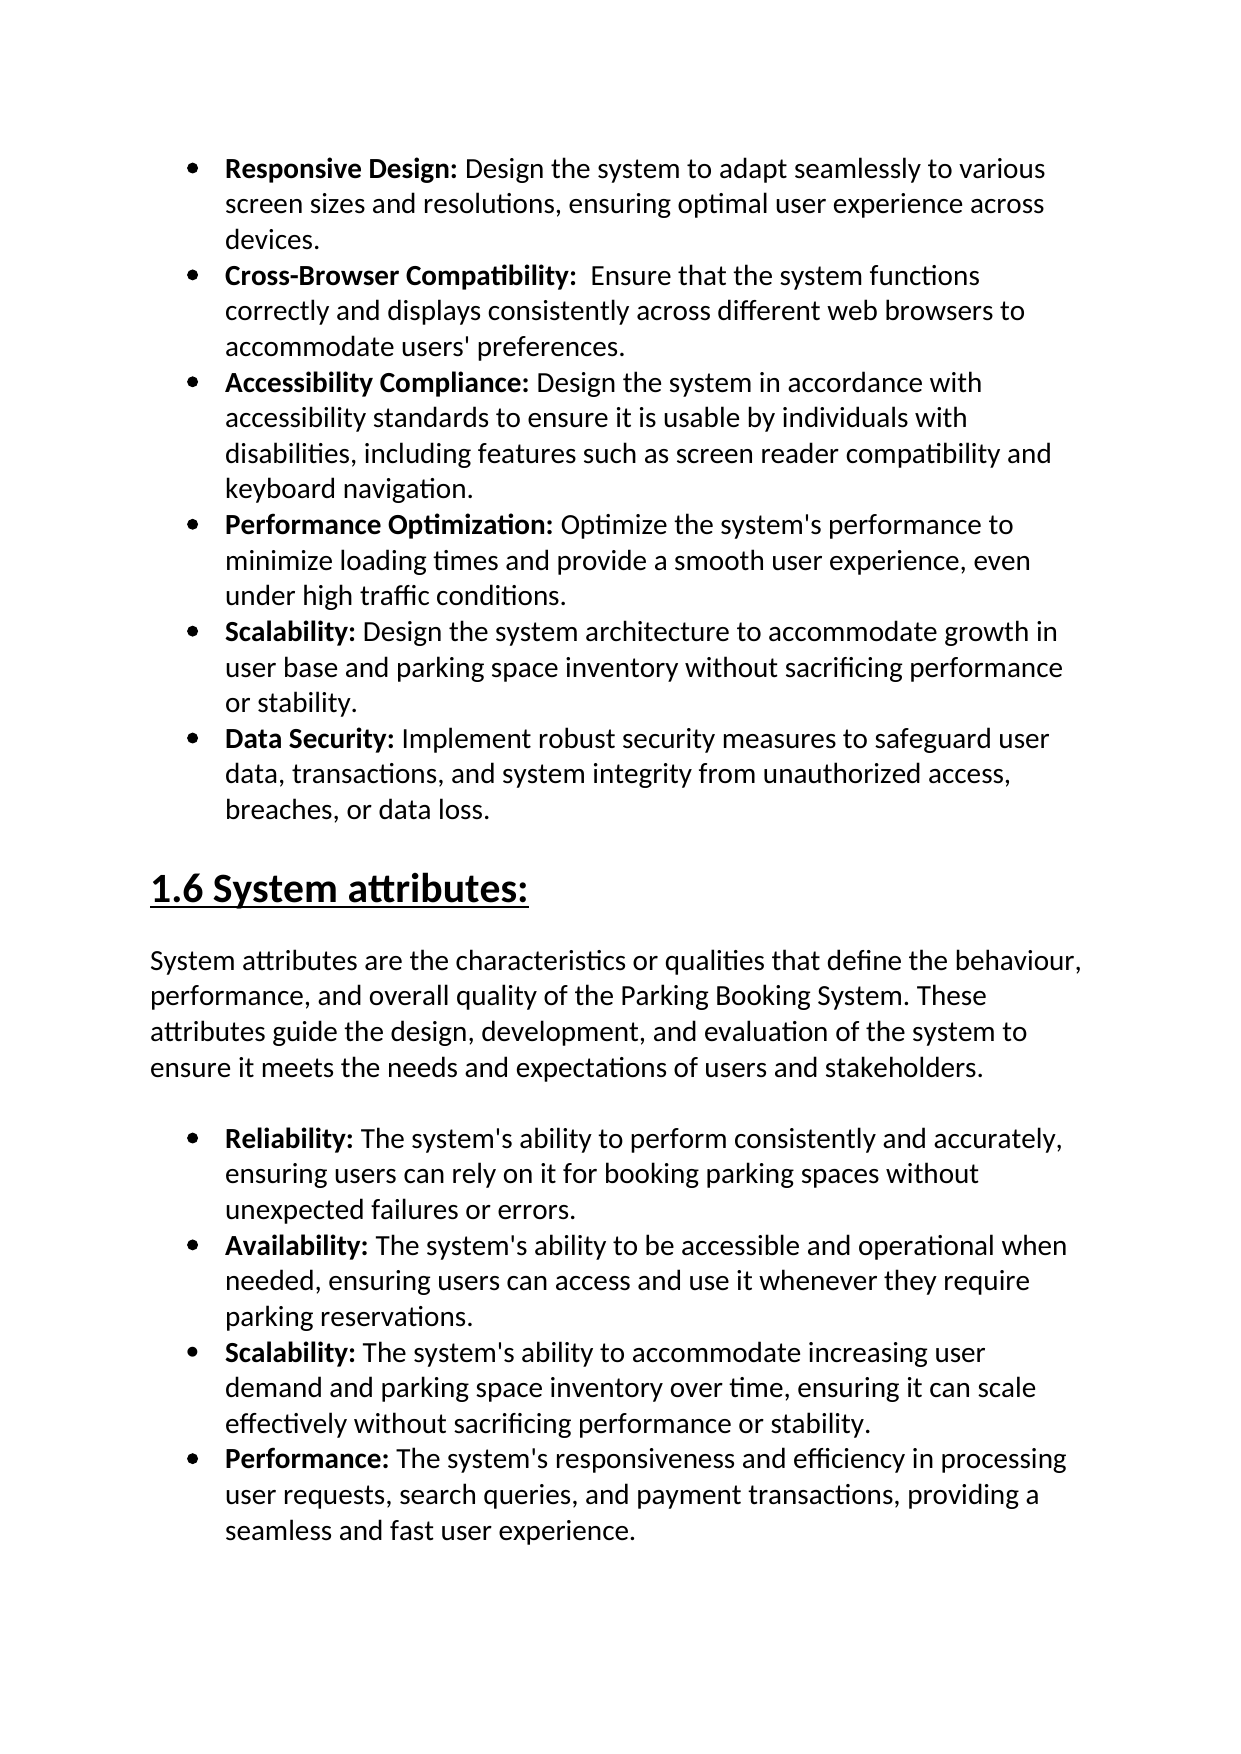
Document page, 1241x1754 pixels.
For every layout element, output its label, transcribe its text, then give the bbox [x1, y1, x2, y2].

list Responsive Design: Design the system to adapt seamlessly to various screen sizes and resolutions, ensuring optimal user experience across devices. [187, 150, 1090, 257]
list Accessibility Compliance: Design the system in accordance with accessibility standards to ensure it is usable by individuals with disabilities, including features such as screen reader compatibility and keyboard navigation. [187, 364, 1090, 506]
list Scalability: The system's ability to accommodate increasing user demand and parking space inventory over time, ensuring it can scale effectively without sacrificing performance or stability. [187, 1334, 1090, 1441]
list Availability: The system's ability to be accessible and operational when needed, ensuring users can access and use it whenever they require parking reservations. [187, 1227, 1090, 1334]
list Cross-Browser Compatibility: Ensure that the system functions correctly and displays consistently across different web browsers to accommodate users' preferences. [187, 257, 1090, 364]
list Scalability: Design the system architecture to accommodate growth in user base and parking space inventory without sacrificing performance or stability. [187, 613, 1090, 720]
list Data Security: Implement robust security measures to safeguard user data, transactions, and system integrity from unauthorized access, breaches, or data loss. [187, 720, 1090, 827]
list Reliability: The system's ability to perform consistently and accurately, ensuring users can rely on it for booking parking spaces without unexpected failures or errors. [187, 1120, 1090, 1227]
text System attributes are the characteristics or qualities that define the behaviour, performance, and overall quality of the Parking Booking System. These attributes guide the design, development, and evaluation of the system to ensure it meets the needs and expectations of users and stakeholders. [150, 942, 1090, 1084]
text 1.6 System attributes: [150, 862, 1090, 913]
list Performance Optimization: Optimize the system's performance to minimize loading times and provide a smooth user experience, even under high traffic conditions. [187, 506, 1090, 613]
list Performance: The system's responsiveness and efficiency in processing user requests, search queries, and payment transactions, providing a seamless and fast user experience. [187, 1441, 1090, 1547]
